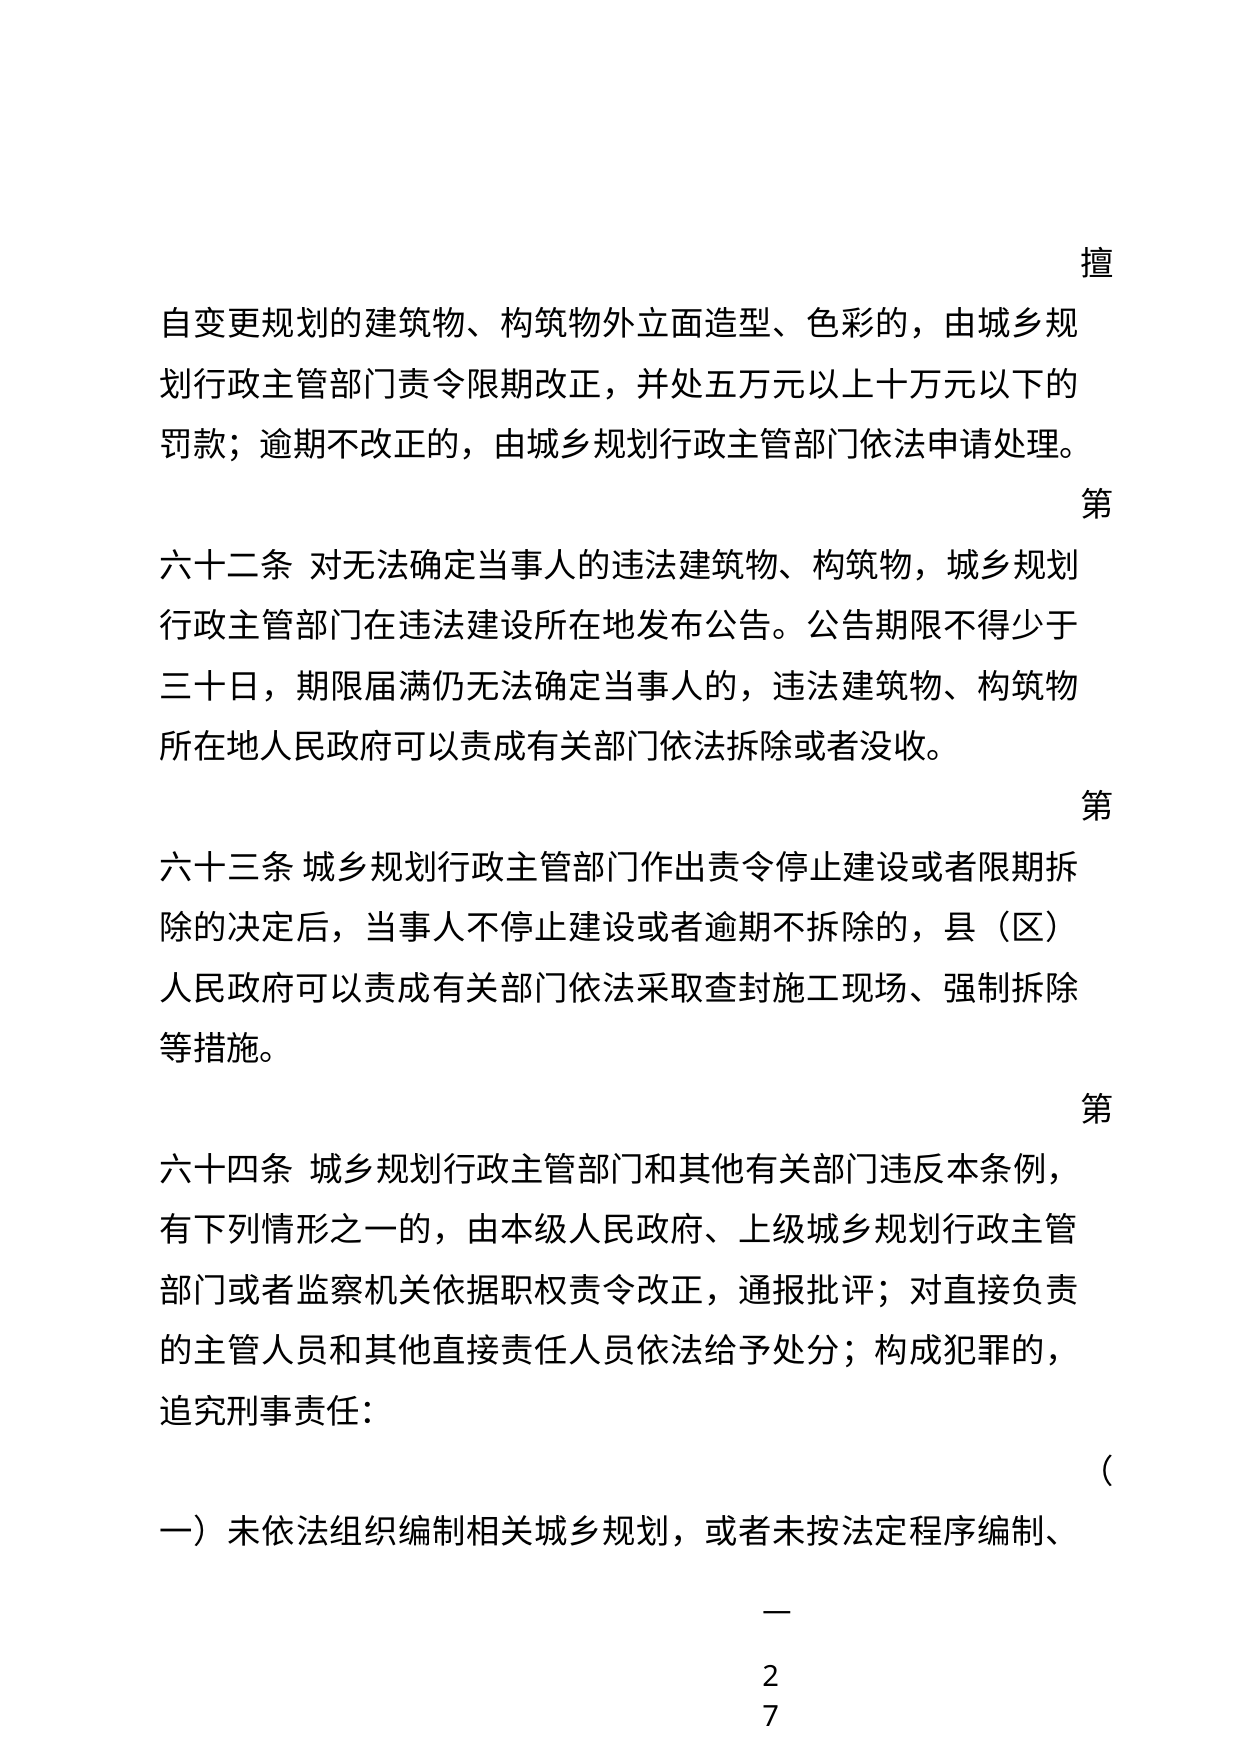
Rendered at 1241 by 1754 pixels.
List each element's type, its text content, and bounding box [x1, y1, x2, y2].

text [159, 1433, 1081, 1553]
text 擅自变更规划的建筑物、构筑物外立面造型、色彩的，由城乡规划行政主管部门责令限期改正，并处五万元以上十万元以下的罚款；逾期不改正的，由城乡规划行政主管部门依法申请处理。 [159, 224, 1081, 466]
text 第六十三条 城乡规划行政主管部门作出责令停止建设或者限期拆除的决定后，当事人不停止建设或者逾期不拆除的，县（区）人民政府可以责成有关部门依法采取查封施工现场、强制拆除等措施。 [159, 768, 1081, 1070]
text 第六十四条 城乡规划行政主管部门和其他有关部门违反本条例，有下列情形之一的，由本级人民政府、上级城乡规划行政主管部门或者监察机关依据职权责令改正，通报批评；对直接负责的主管人员和其他直接责任人员依法给予处分；构成犯罪的，追究刑事责任： [159, 1070, 1081, 1433]
text 第六十二条 对无法确定当事人的违法建筑物、构筑物，城乡规划行政主管部门在违法建设所在地发布公告。公告期限不得少于三十日，期限届满仍无法确定当事人的，违法建筑物、构筑物所在地人民政府可以责成有关部门依法拆除或者没收。 [159, 466, 1081, 768]
